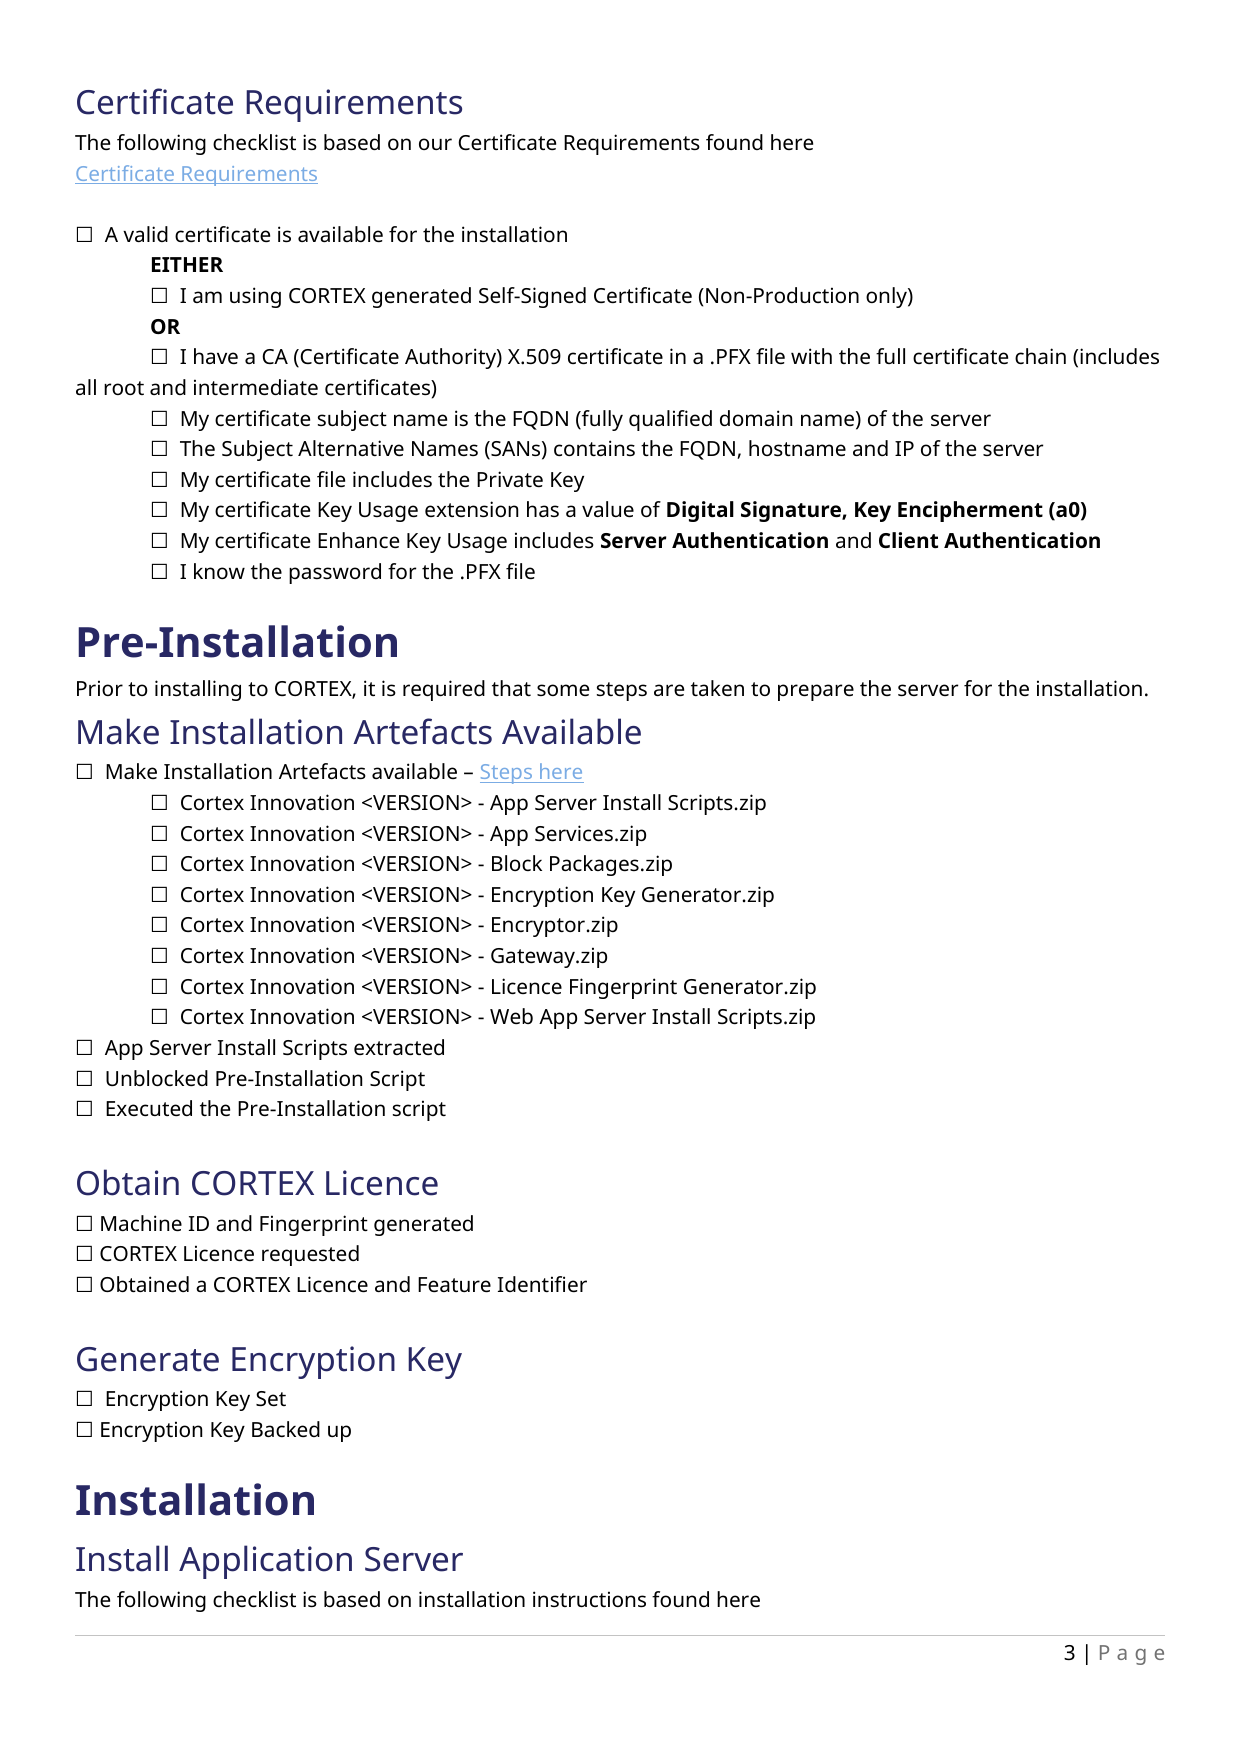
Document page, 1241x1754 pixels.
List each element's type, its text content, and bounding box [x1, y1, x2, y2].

subtitle Install Application Server [75, 1536, 1165, 1581]
subtitle Obtain CORTEX Licence [75, 1160, 1165, 1205]
text I am using CORTEX generated Self-Signed Certificate (Non-Production only) [75, 281, 1165, 310]
text Obtained a CORTEX Licence and Feature Identifier [75, 1270, 1165, 1298]
text The following checklist is based on installation instructions found here [75, 1585, 1165, 1613]
subtitle Pre-Installation [75, 612, 1165, 669]
text Cortex Innovation <VERSION> - Licence Fingerprint Generator.zip [75, 972, 1165, 1000]
text Executed the Pre-Installation script [75, 1094, 1165, 1123]
text CORTEX Licence requested [75, 1239, 1165, 1268]
text Cortex Innovation <VERSION> - Gateway.zip [75, 941, 1165, 970]
text My certificate subject name is the FQDN (fully qualified domain name) of the server [75, 404, 1165, 432]
text OR [75, 312, 1165, 340]
text Cortex Innovation <VERSION> - Encryption Key Generator.zip [75, 880, 1165, 908]
subtitle Installation [75, 1471, 1165, 1527]
text I know the password for the .PFX file [75, 557, 1165, 585]
text Unblocked Pre-Installation Script [75, 1064, 1165, 1092]
text Cortex Innovation <VERSION> - Web App Server Install Scripts.zip [75, 1002, 1165, 1031]
subtitle Make Installation Artefacts Available [75, 708, 1165, 754]
text My certificate file includes the Private Key [75, 465, 1165, 493]
text Cortex Innovation <VERSION> - Encryptor.zip [75, 911, 1165, 939]
text Encryption Key Set [75, 1384, 1165, 1413]
text I have a CA (Certificate Authority) X.509 certificate in a .PFX file with the full certificate chain (includes all root and intermediate certificates) [75, 342, 1165, 402]
text Cortex Innovation <VERSION> - Block Packages.zip [75, 849, 1165, 878]
text App Server Install Scripts extracted [75, 1033, 1165, 1062]
text My certificate Key Usage extension has a value of Digital Signature, Key Encipherment (a0) [75, 496, 1165, 524]
text EITHER [75, 251, 1165, 279]
text The following checklist is based on our Certificate Requirements found here [75, 128, 1165, 157]
subtitle Certificate Requirements [75, 79, 1165, 124]
subtitle Generate Encryption Key [75, 1335, 1165, 1381]
text Make Installation Artefacts available – Steps here [75, 757, 1165, 786]
text Machine ID and Fingerprint generated [75, 1209, 1165, 1237]
text Cortex Innovation <VERSION> - App Server Install Scripts.zip [75, 788, 1165, 817]
text Cortex Innovation <VERSION> - App Services.zip [75, 819, 1165, 847]
text Certificate Requirements [75, 159, 1165, 187]
text A valid certificate is available for the installation [75, 220, 1165, 248]
text My certificate Enhance Key Usage includes Server Authentication and Client Authentication [75, 526, 1165, 555]
text Encryption Key Backed up [75, 1415, 1165, 1443]
text The Subject Alternative Names (SANs) contains the FQDN, hostname and IP of the server [75, 434, 1165, 463]
text Prior to installing to CORTEX, it is required that some steps are taken to prepare the server for the installation. [75, 674, 1165, 702]
